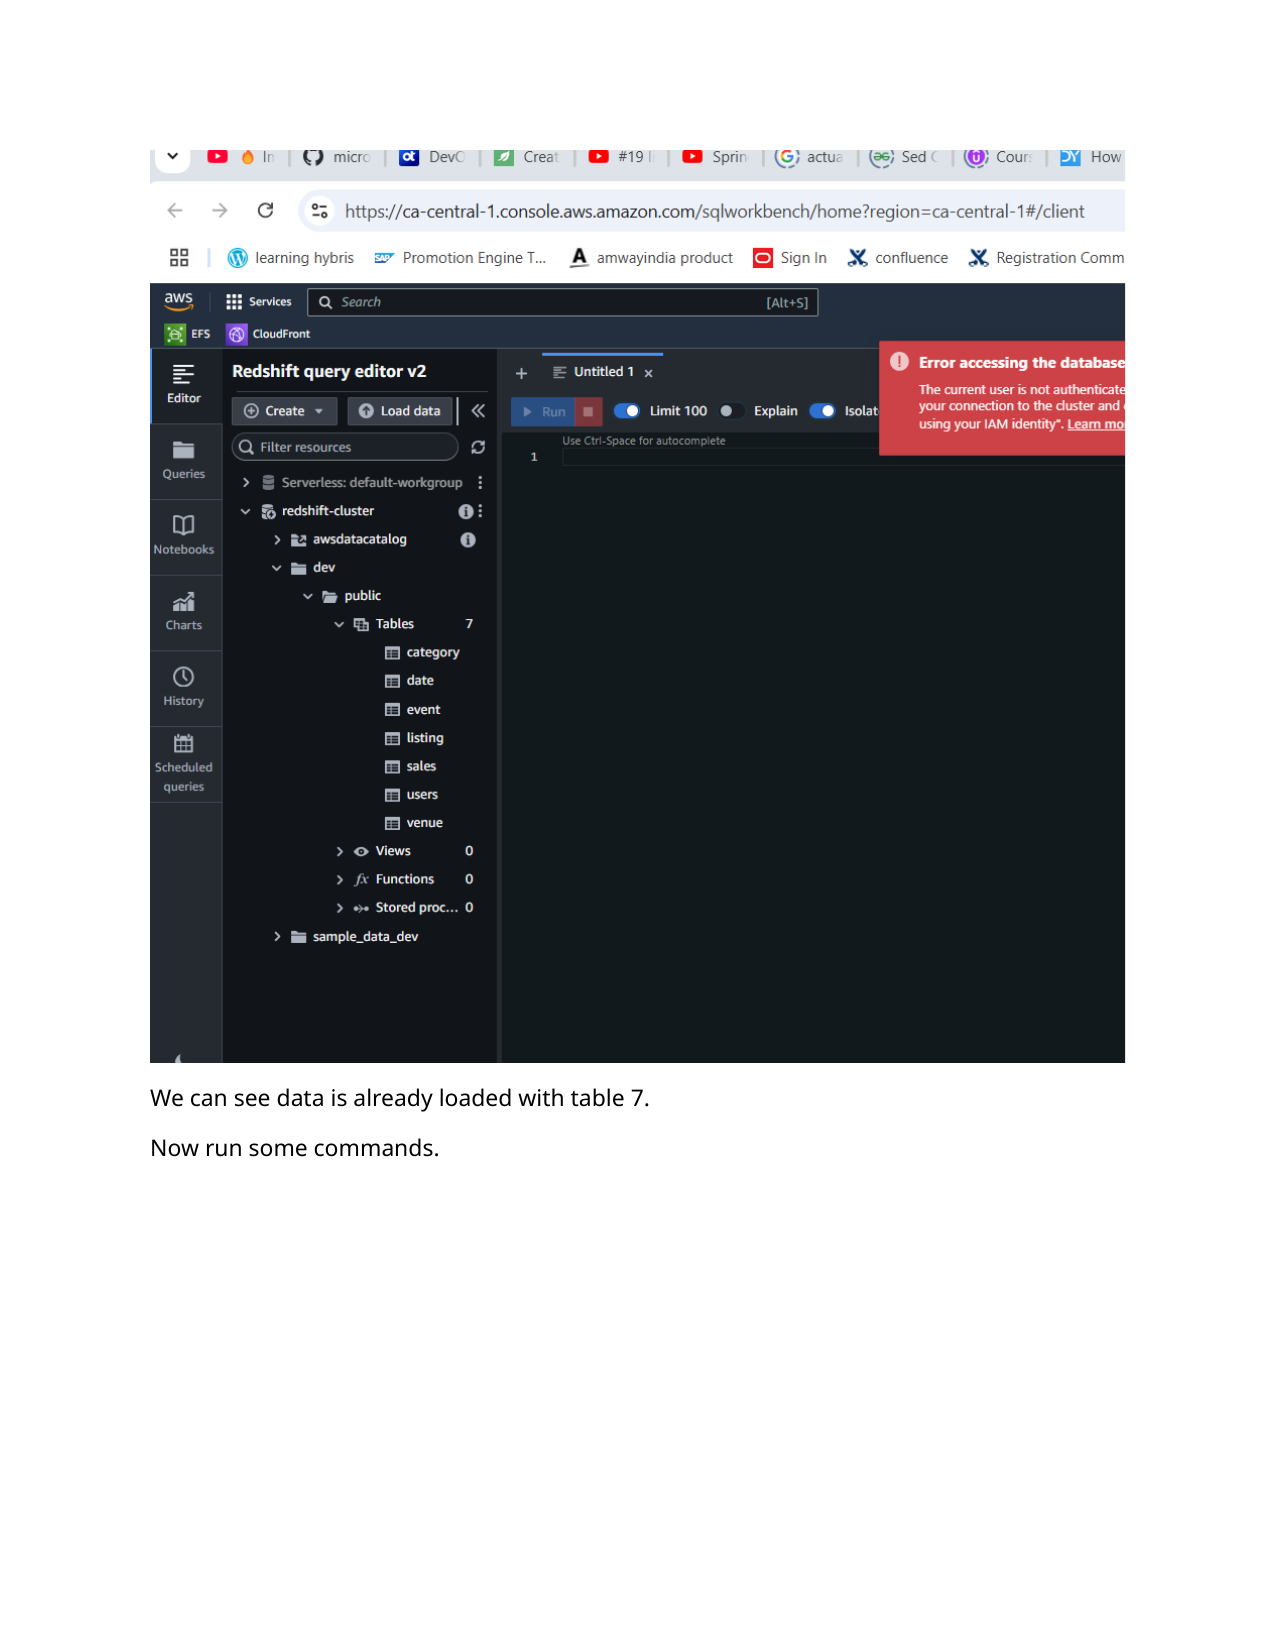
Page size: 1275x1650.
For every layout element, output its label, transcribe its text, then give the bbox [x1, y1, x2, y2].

text We can see data is already loaded with table 7. [150, 1082, 1125, 1113]
picture [150, 150, 1125, 1063]
text Now run some commands. [150, 1132, 1125, 1163]
